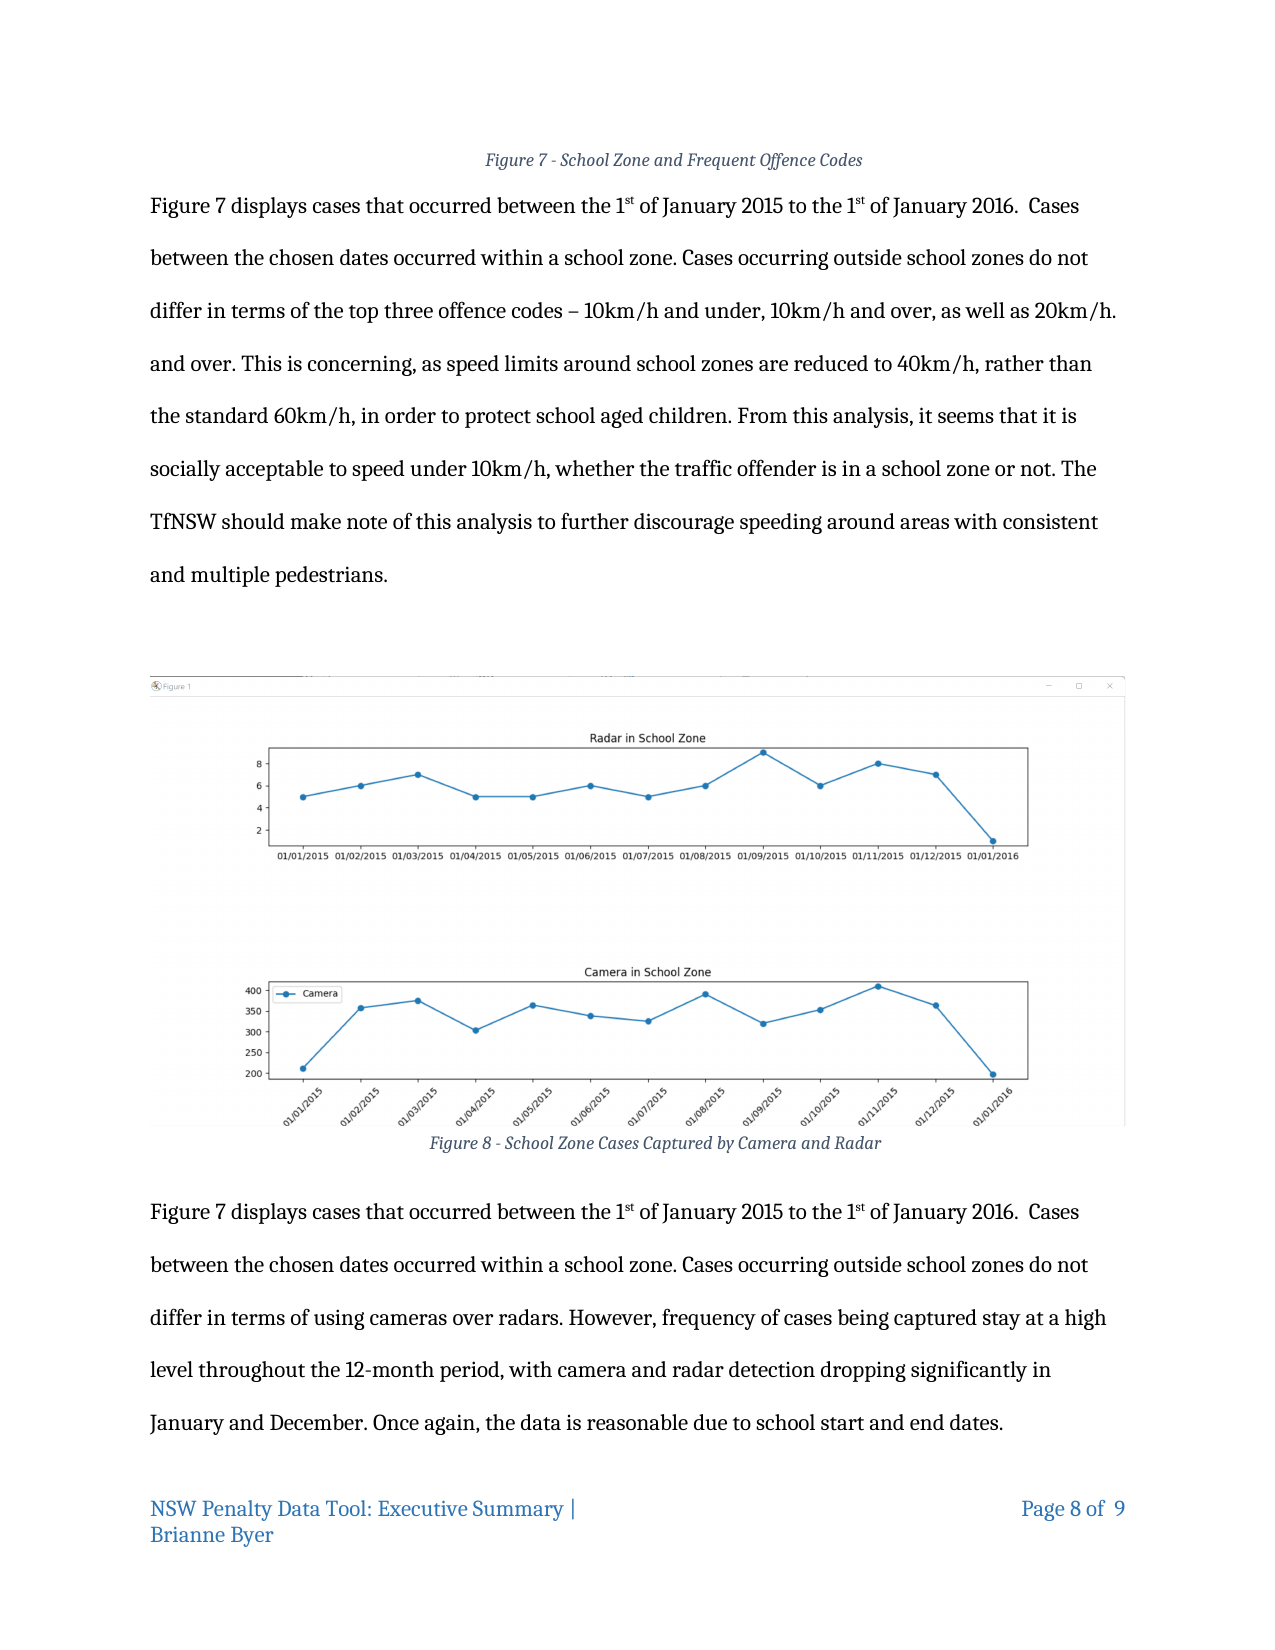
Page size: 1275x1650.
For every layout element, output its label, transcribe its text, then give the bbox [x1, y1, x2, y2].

text Figure 7 displays cases that occurred between the 1st of January 2015 to the 1st of January 2016. Cases between the chosen dates occurred within a school zone. Cases occurring outside school zones do not differ in terms of the top three offence codes – 10km/h and under, 10km/h and over, as well as 20km/h. and over. This is concerning, as speed limits around school zones are reduced to 40km/h, rather than the standard 60km/h, in order to protect school aged children. From this analysis, it seems that it is socially acceptable to speed under 10km/h, whether the traffic offender is in a school zone or not. The TfNSW should make note of this analysis to further discourage speeding around areas with consistent and multiple pedestrians. [150, 192, 1125, 588]
picture [150, 676, 1125, 1126]
text Figure 7 displays cases that occurred between the 1st of January 2015 to the 1st of January 2016. Cases between the chosen dates occurred within a school zone. Cases occurring outside school zones do not differ in terms of using cameras over radars. However, frequency of cases being captured stay at a high level throughout the 12-month period, with camera and radar detection dropping significantly in January and December. Once again, the data is reasonable due to school start and end dates. [150, 1126, 1125, 1436]
